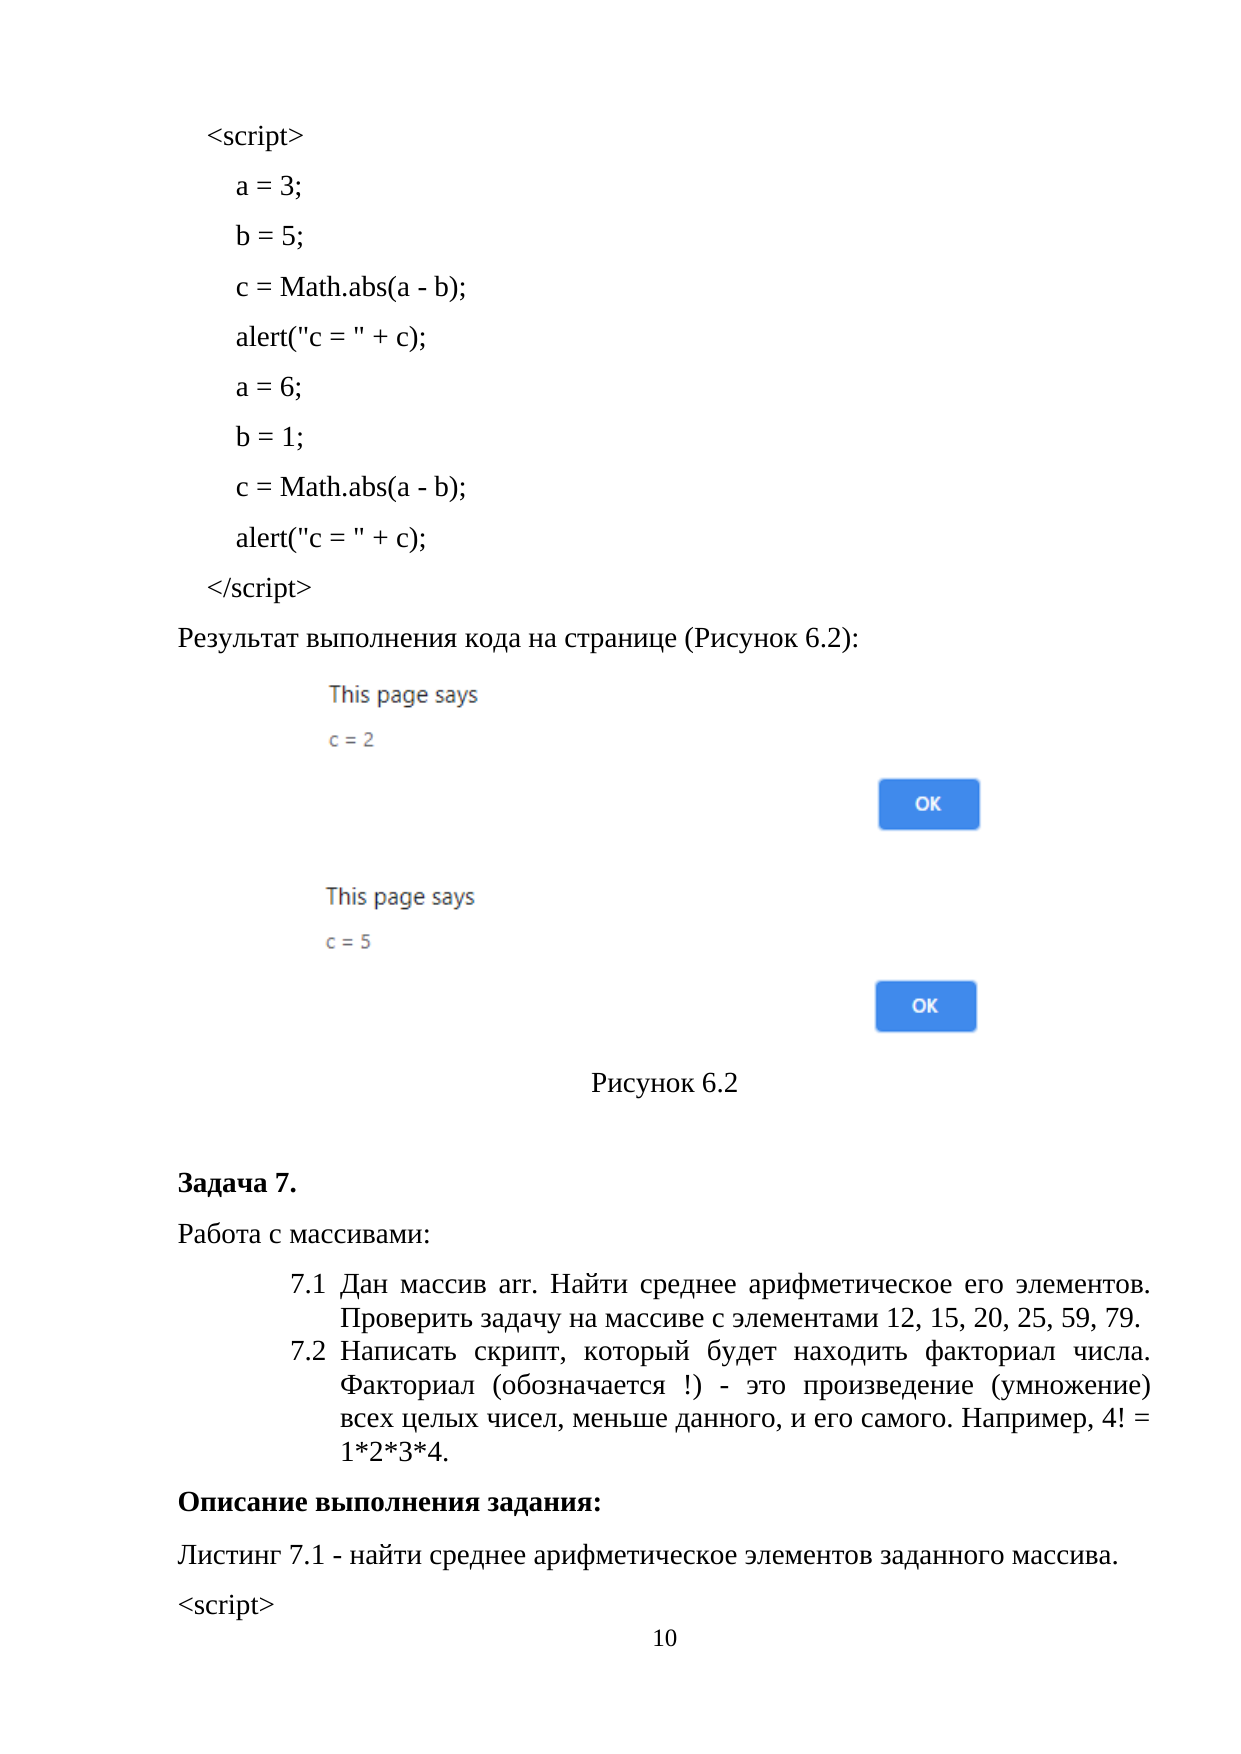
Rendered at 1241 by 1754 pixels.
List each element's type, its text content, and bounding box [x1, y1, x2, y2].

text b = 1; [177, 419, 1152, 453]
text <script> [177, 1587, 1152, 1621]
text Работа с массивами: [177, 1216, 1152, 1249]
text a = 6; [177, 369, 1152, 403]
text alert("c = " + c); [177, 520, 1152, 553]
text b = 5; [177, 218, 1152, 252]
text c = Math.abs(a - b); [177, 269, 1152, 302]
text Задача 7. [177, 1166, 1152, 1199]
text a = 3; [177, 168, 1152, 202]
text Описание выполнения задания: [177, 1484, 1152, 1518]
text Рисунок 6.2 [177, 1065, 1152, 1099]
list Написать скрипт, который будет находить факториал числа. Факториал (обозначается !) - это произведение (умножение) всех целых чисел, меньше данного, и его самого. Например, 4! = 1*2*3*4. [290, 1333, 1152, 1467]
text Результат выполнения кода на странице (Рисунок 6.2): [177, 620, 1152, 654]
list Дан массив arr. Найти среднее арифметическое его элементов. Проверить задачу на массиве с элементами 12, 15, 20, 25, 59, 79. [290, 1266, 1152, 1333]
text c = Math.abs(a - b); [177, 469, 1152, 503]
picture [315, 670, 1014, 1049]
text Листинг 7.1 - найти среднее арифметическое элементов заданного массива. [177, 1537, 1152, 1570]
text <script> [177, 118, 1152, 152]
text </script> [177, 570, 1152, 603]
text alert("c = " + c); [177, 319, 1152, 352]
